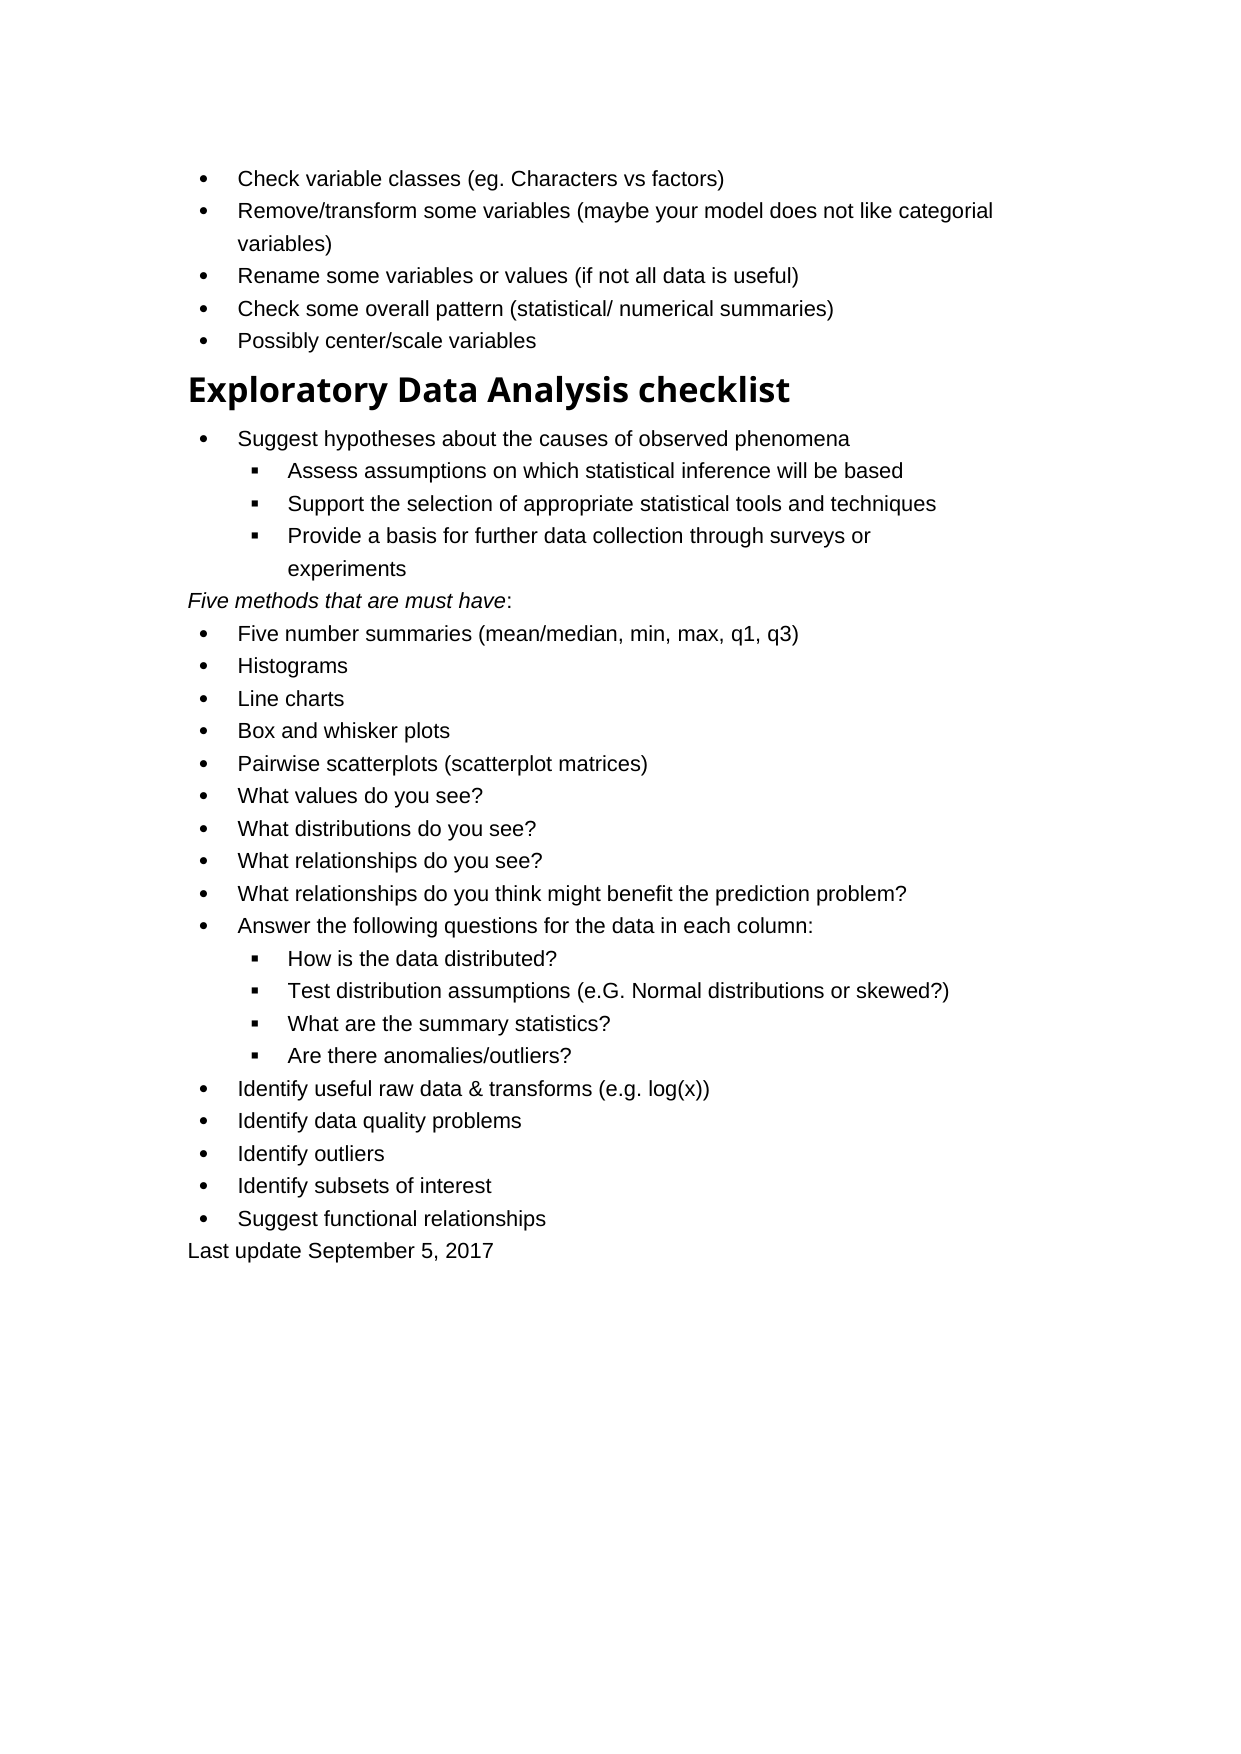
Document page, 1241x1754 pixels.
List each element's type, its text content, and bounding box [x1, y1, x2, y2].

list What relationships do you think might benefit the prediction problem? [200, 877, 1003, 909]
list What values do you see? [200, 779, 1003, 812]
list Pairwise scatterplots (scatterplot matrices) [200, 747, 1003, 779]
list Test distribution assumptions (e.G. Normal distributions or skewed?) [250, 974, 953, 1007]
list How is the data distributed? [250, 942, 953, 974]
text Last update September 5, 2017 [187, 1234, 1053, 1267]
list Identify useful raw data & transforms (e.g. log(x)) [200, 1072, 1003, 1104]
list Line charts [200, 682, 1003, 714]
list Are there anomalies/outliers? [250, 1039, 953, 1072]
list Identify outliers [200, 1137, 1003, 1169]
list Provide a basis for further data collection through surveys or experiments [250, 519, 953, 584]
list What relationships do you see? [200, 844, 1003, 877]
list Possibly center/scale variables [200, 324, 1003, 357]
list Five number summaries (mean/median, min, max, q1, q3) [200, 617, 1003, 649]
list Identify data quality problems [200, 1104, 1003, 1137]
list Check some overall pattern (statistical/ numerical summaries) [200, 292, 1003, 324]
list What distributions do you see? [200, 812, 1003, 844]
list Suggest functional relationships [200, 1202, 1003, 1234]
list What are the summary statistics? [250, 1007, 953, 1039]
list Suggest hypotheses about the causes of observed phenomena [200, 422, 1003, 454]
list Histograms [200, 649, 1003, 682]
list Check variable classes (eg. Characters vs factors) [200, 162, 1003, 194]
text Five methods that are must have: [187, 584, 1053, 617]
list Assess assumptions on which statistical inference will be based [250, 454, 953, 487]
list Rename some variables or values (if not all data is useful) [200, 259, 1003, 292]
list Box and whisker plots [200, 714, 1003, 747]
list Remove/transform some variables (maybe your model does not like categorial variables) [200, 194, 1003, 259]
list Support the selection of appropriate statistical tools and techniques [250, 487, 953, 519]
text Exploratory Data Analysis checklist [187, 357, 1053, 422]
list Answer the following questions for the data in each column: [200, 909, 1003, 942]
list Identify subsets of interest [200, 1169, 1003, 1202]
